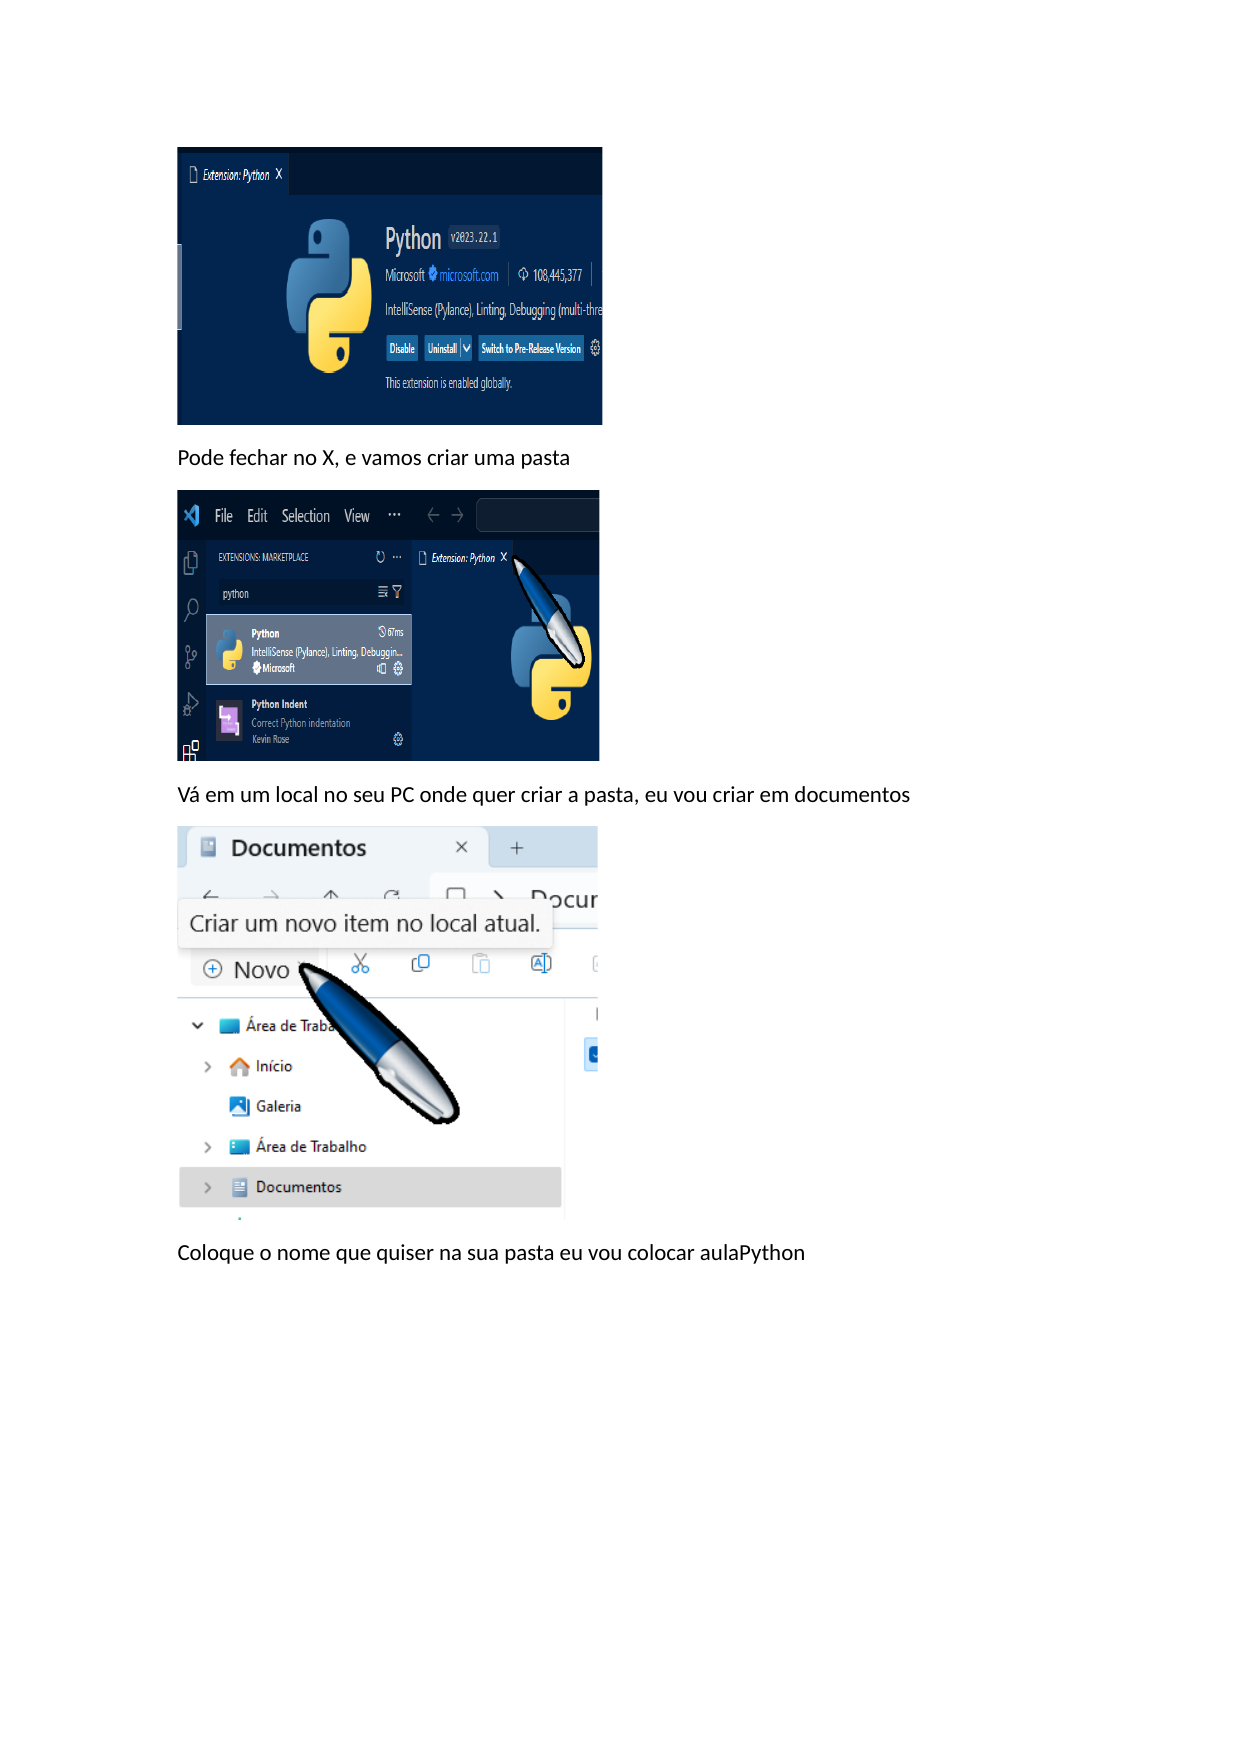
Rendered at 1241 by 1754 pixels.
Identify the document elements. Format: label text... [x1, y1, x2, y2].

picture [177, 147, 603, 425]
picture [177, 490, 600, 761]
text Pode fechar no X, e vamos criar uma pasta [177, 443, 1063, 472]
text Coloque o nome que quiser na sua pasta eu vou colocar aulaPython [177, 1238, 1063, 1266]
text Vá em um local no seu PC onde quer criar a pasta, eu vou criar em documentos [177, 780, 1063, 808]
picture [177, 826, 598, 1220]
